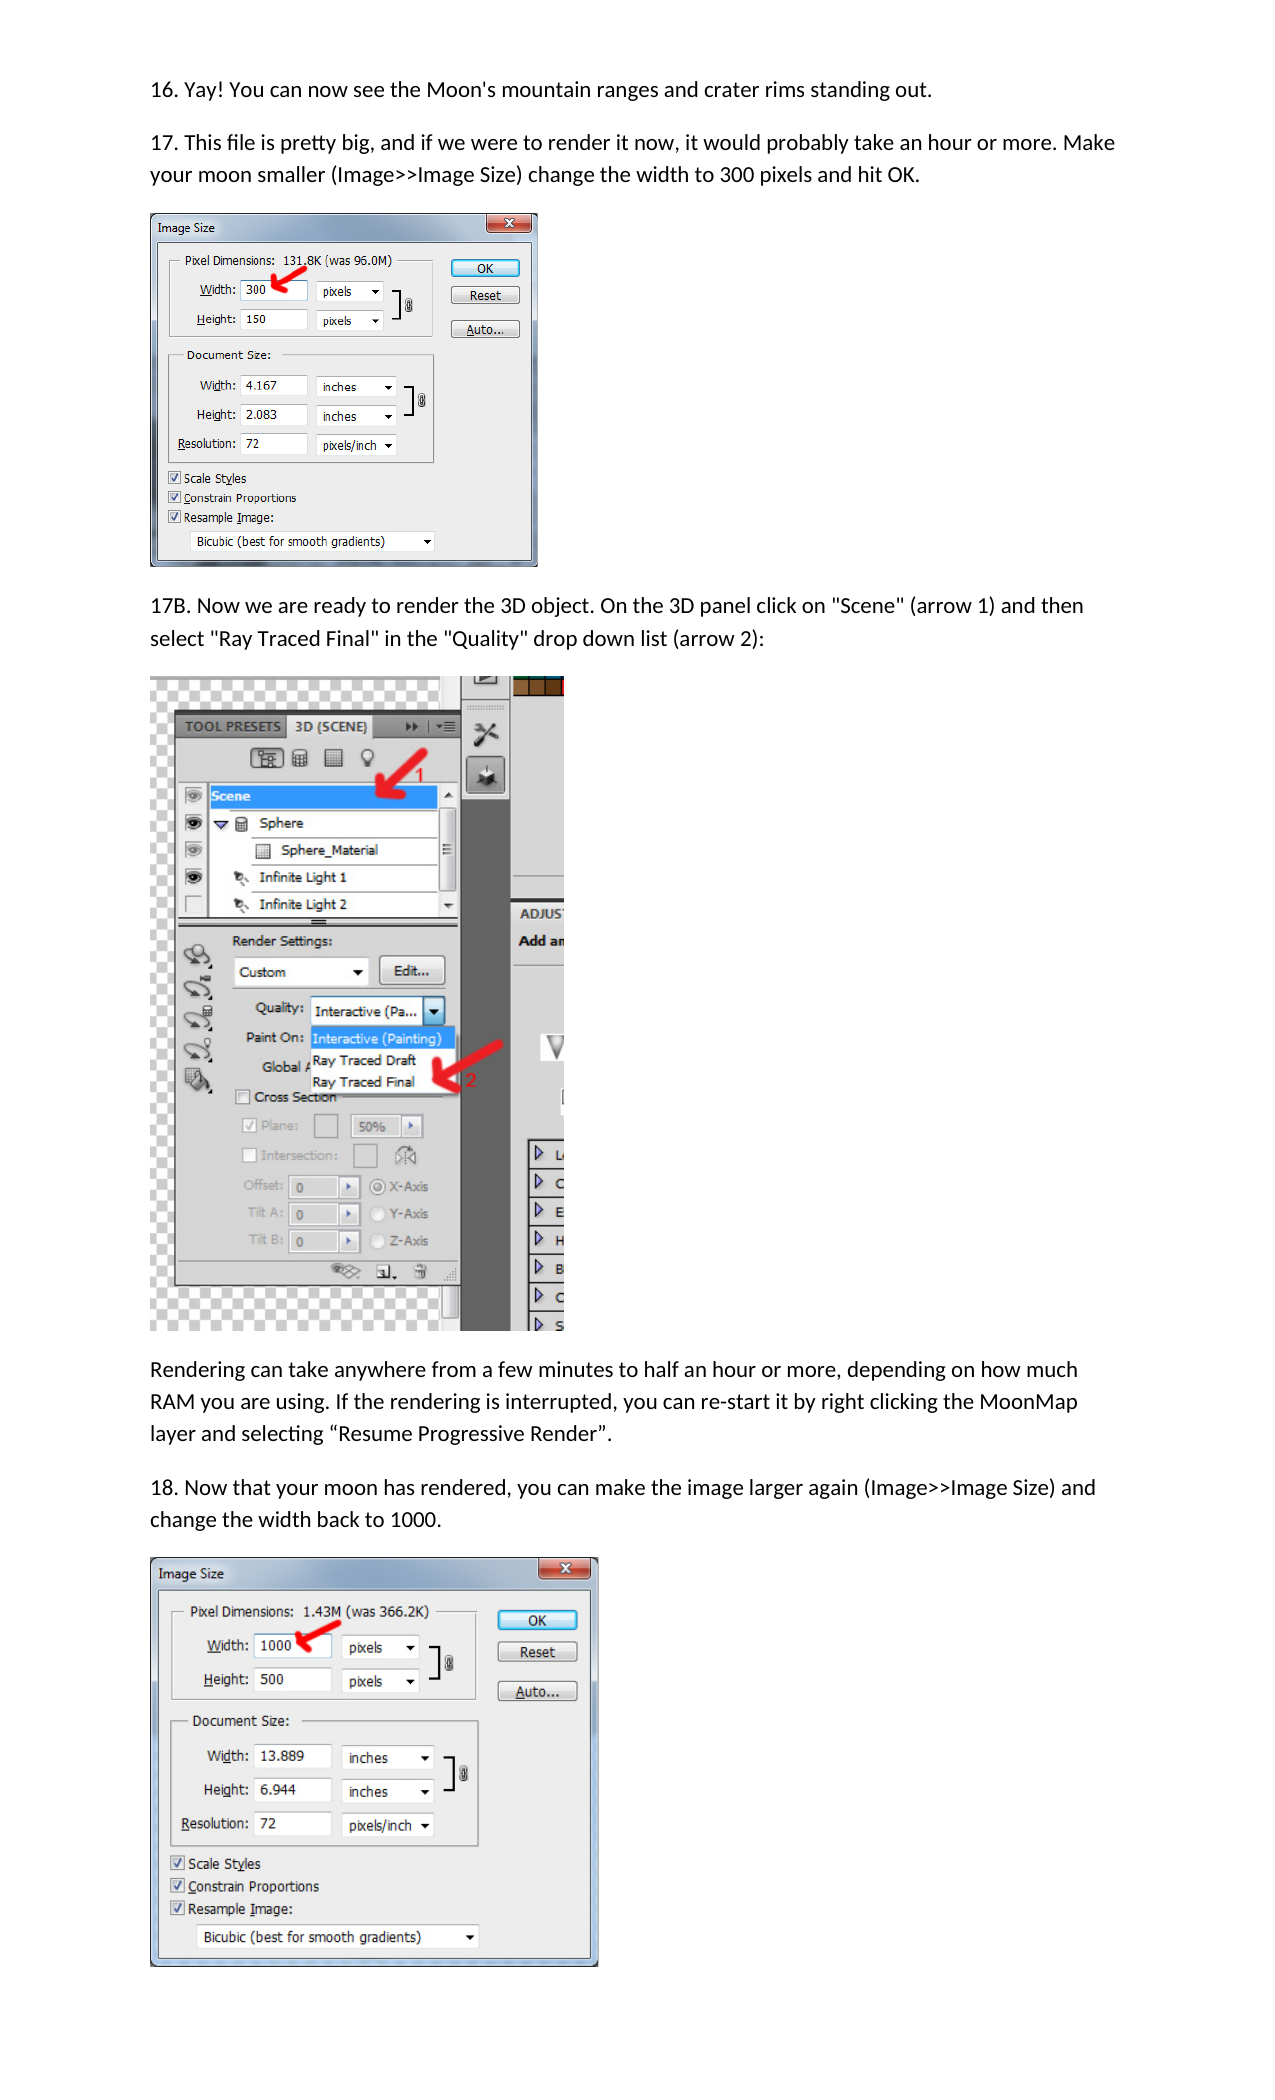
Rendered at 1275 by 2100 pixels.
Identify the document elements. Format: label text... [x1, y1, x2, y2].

picture [150, 213, 538, 567]
text 17. This file is pretty big, and if we were to render it now, it would probably take an hour or more. Make your moon smaller (Image>>Image Size) change the width to 300 pixels and hit OK. [150, 128, 1125, 188]
text 17B. Now we are ready to render the 3D object. On the 3D panel click on "Scene" (arrow 1) and then select "Ray Traced Final" in the "Quality" drop down list (arrow 2): [150, 591, 1125, 652]
text Rendering can take anywhere from a few minutes to half an hour or more, depending on how much RAM you are using. If the rendering is interrupted, you can re-start it by right clicking the MoonMap layer and selecting “Resume Progressive Render”. [150, 1355, 1125, 1448]
text 16. Yay! You can now see the Moon's mountain ranges and crater rims standing out. [150, 75, 1125, 103]
text 18. Now that your moon has rendered, you can make the image larger again (Image>>Image Size) and change the width back to 1000. [150, 1473, 1125, 1533]
picture [150, 676, 564, 1331]
picture [150, 1557, 599, 1967]
